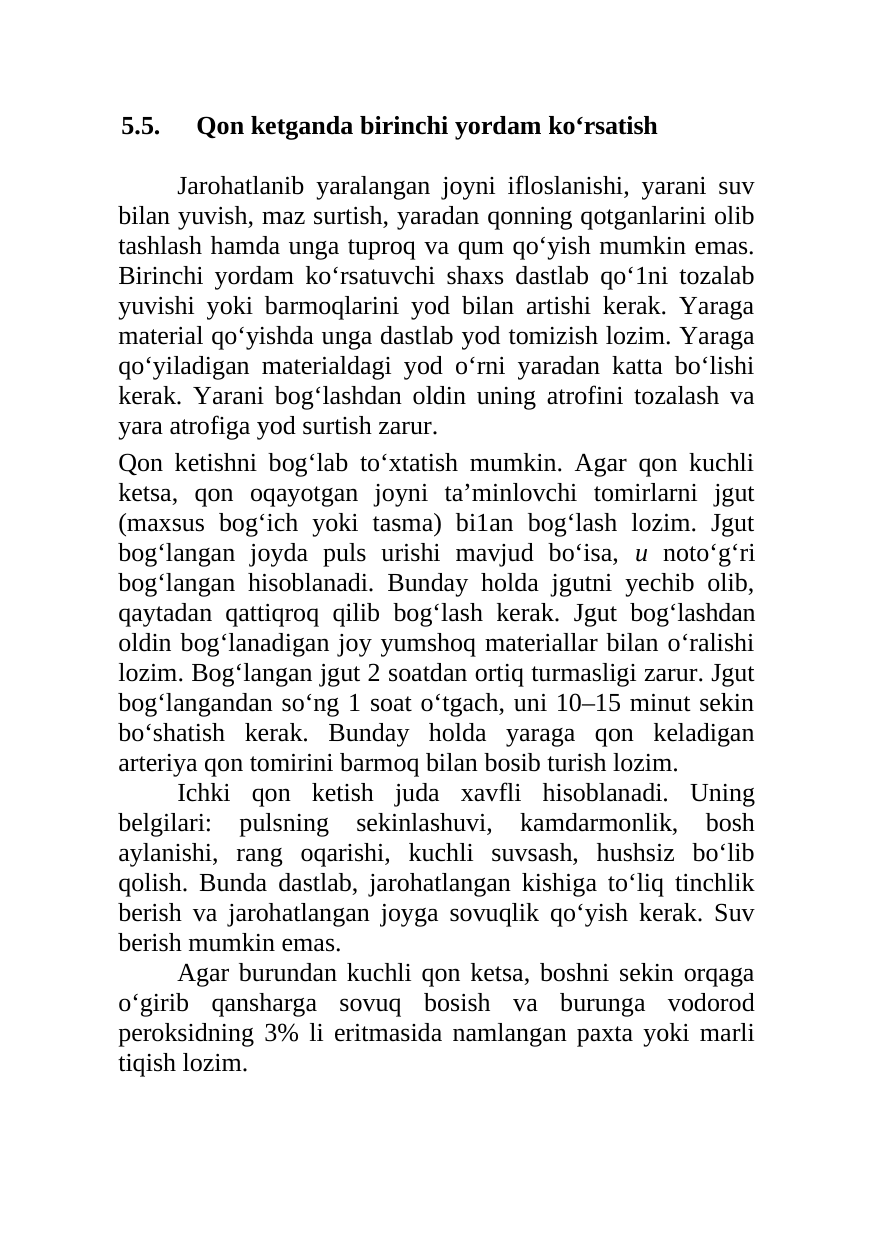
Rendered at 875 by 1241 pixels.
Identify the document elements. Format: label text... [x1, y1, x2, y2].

subtitle Qon ketganda birinchi yordam ko‘rsatish [121, 110, 780, 140]
text Jarohatlanib yaralangan joyni ifloslanishi, yarani suv bilan yuvish, maz surtish, yaradan qonning qotganlarini olib tashlash hamda unga tuproq va qum qo‘yish mumkin emas. Birinchi yordam ko‘rsatuvchi shaxs dastlab qo‘1ni tozalab yuvishi yoki barmoqlarini yod bilan artishi kerak. Yaraga material qo‘yishda unga dastlab yod tomizish lozim. Yaraga qo‘yiladigan materialdagi yod o‘rni yaradan katta bo‘lishi kerak. Yarani bog‘lashdan oldin uning atrofini tozalash va yara atrofiga yod surtish zarur. [118, 170, 755, 440]
text Qon ketishni bog‘lab to‘xtatish mumkin. Agar qon kuchli ketsa, qon oqayotgan joyni ta’minlovchi tomirlarni jgut (maxsus bog‘ich yoki tasma) bi1an bog‘lash lozim. Jgut bog‘langan joyda puls urishi mavjud bo‘isa, и noto‘g‘ri bog‘langan hisoblanadi. Bunday holda jgutni yechib olib, qaytadan qattiqroq qilib bog‘lash kerak. Jgut bog‘lashdan oldin bog‘lanadigan joy yumshoq materiallar bilan o‘ralishi lozim. Bog‘langan jgut 2 soatdan ortiq turmasligi zarur. Jgut bog‘langandan so‘ng 1 soat o‘tgach, uni 10–15 minut sekin bo‘shatish kerak. Bunday holda yaraga qon keladigan arteriya qon tomirini barmoq bilan bosib turish lozim. [118, 447, 755, 777]
text Ichki qon ketish juda xavfli hisoblanadi. Uning belgilari: pulsning sekinlashuvi, kamdarmonlik, bosh aylanishi, rang oqarishi, kuchli suvsash, hushsiz bo‘lib qolish. Bunda dastlab, jarohatlangan kishiga to‘liq tinchlik berish va jarohatlangan joyga sovuqlik qo‘yish kerak. Suv berish mumkin emas. [118, 777, 756, 957]
text Agar burundan kuchli qon ketsa, boshni sekin orqaga o‘girib qansharga sovuq bosish va burunga vodorod peroksidning 3% li eritmasida namlangan paxta yoki marli tiqish lozim. [118, 957, 755, 1077]
